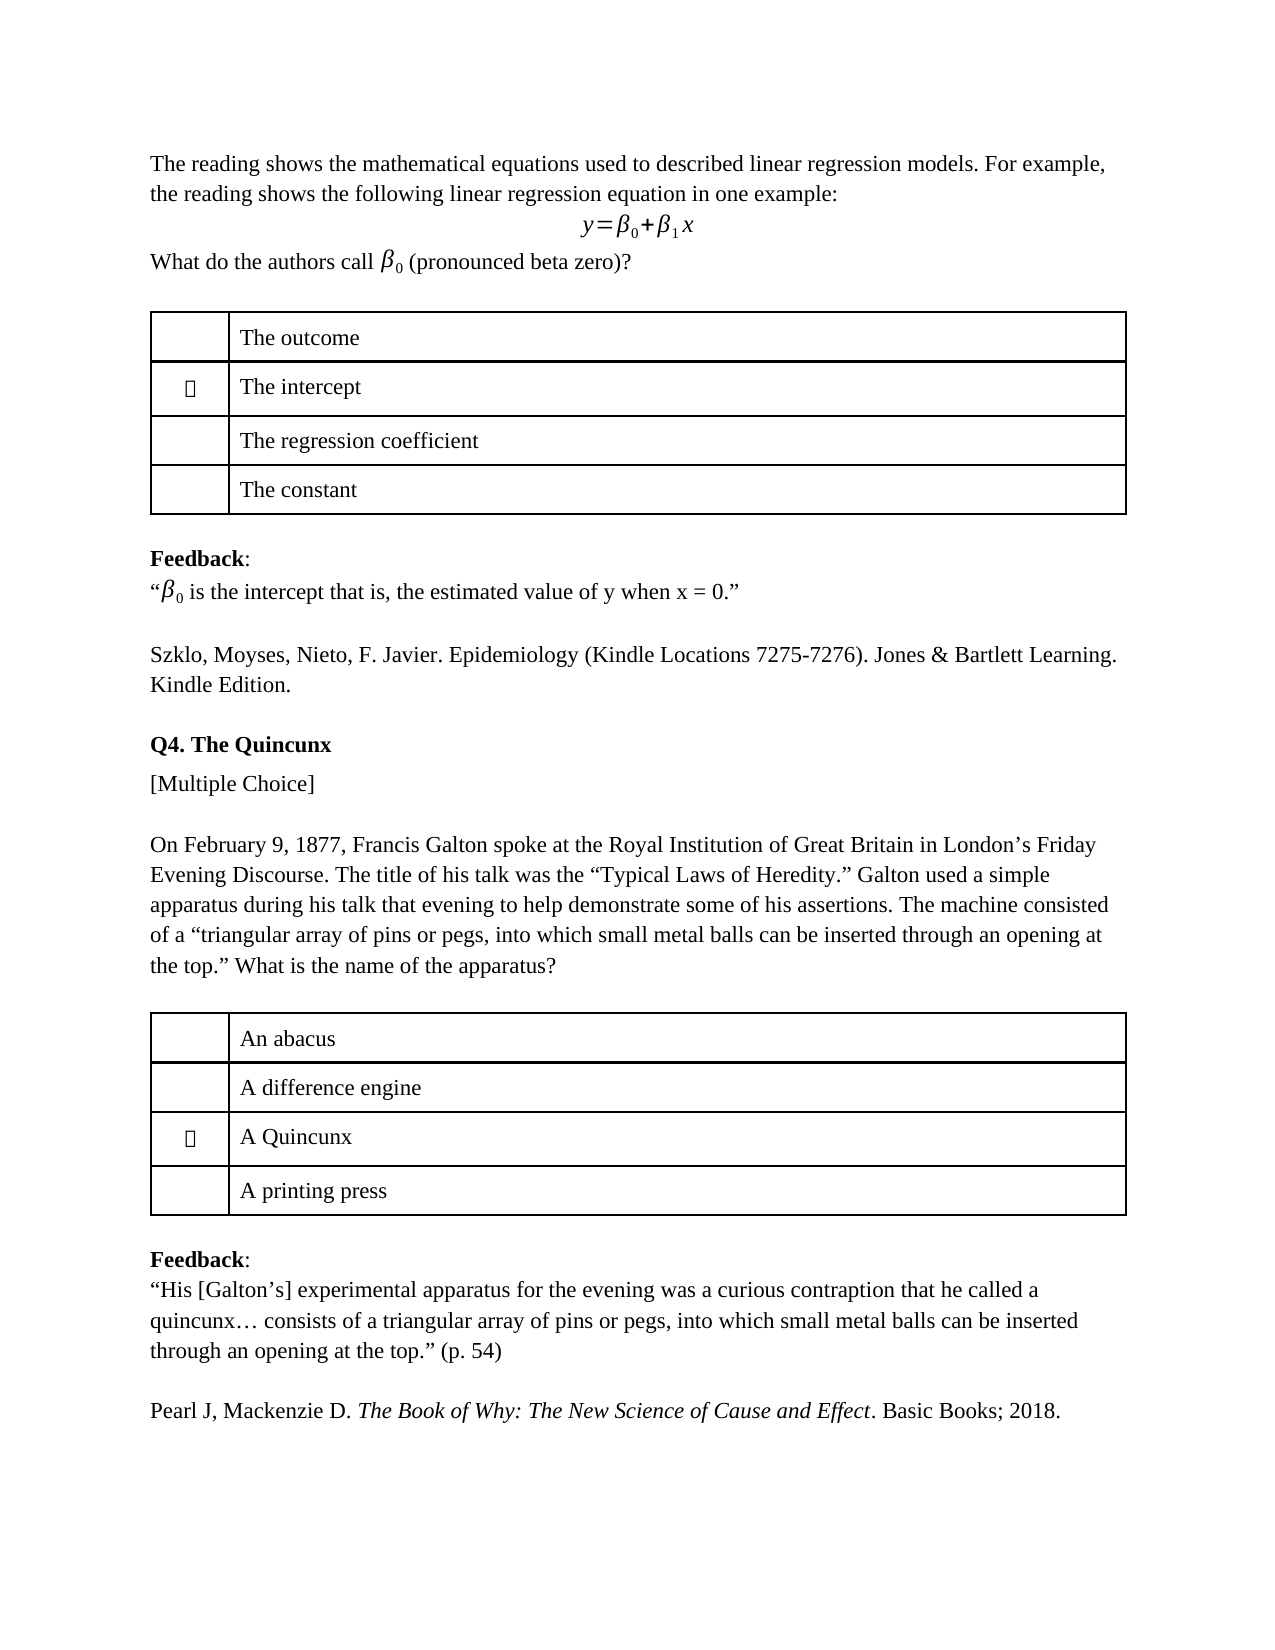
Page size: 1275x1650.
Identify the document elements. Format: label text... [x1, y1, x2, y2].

table_cell [152, 1167, 228, 1214]
text On February 9, 1877, Francis Galton spoke at the Royal Institution of Great Britain in London’s Friday Evening Discourse. The title of his talk was the “Typical Laws of Heredity.” Galton used a simple apparatus during his talk that evening to help demonstrate some of his assertions. The machine consisted of a “triangular array of pins or pegs, into which small metal balls can be inserted through an opening at the top.” What is the name of the apparatus? [150, 831, 1125, 978]
table_header [152, 313, 228, 360]
text The reading shows the mathematical equations used to described linear regression models. For example, the reading shows the following linear regression equation in one example: [150, 150, 1125, 207]
table_header An abacus [230, 1014, 1125, 1061]
table_cell A printing press [230, 1167, 1125, 1214]
table_cell [152, 466, 228, 513]
table_cell [152, 417, 228, 464]
text “ is the intercept that is, the estimated value of y when x = 0.” [150, 576, 1125, 607]
text What do the authors call (pronounced beta zero)? [150, 246, 1125, 277]
text “His [Galton’s] experimental apparatus for the evening was a curious contraption that he called a quincunx… consists of a triangular array of pins or pegs, into which small metal balls can be inserted through an opening at the top.” (p. 54) [150, 1277, 1125, 1363]
text Pearl J, Mackenzie D. The Book of Why: The New Science of Cause and Effect. Basic Books; 2018. [150, 1397, 1125, 1424]
table_cell The constant [230, 466, 1125, 513]
table_cell The intercept [230, 363, 1125, 414]
table_header [152, 1014, 228, 1061]
text Szklo, Moyses, Nieto, F. Javier. Epidemiology (Kindle Locations 7275-7276). Jones & Bartlett Learning. Kindle Edition. [150, 641, 1125, 697]
subtitle Q4. The Quincunx [150, 732, 1125, 758]
table_cell The regression coefficient [230, 417, 1125, 464]
text Feedback: [150, 545, 1125, 572]
table_cell ✅ [152, 363, 228, 414]
table_cell A difference engine [230, 1064, 1125, 1111]
text Feedback: [150, 1246, 1125, 1273]
table_header The outcome [230, 313, 1125, 360]
table_cell ✅ [152, 1113, 228, 1165]
text [Multiple Choice] [150, 770, 1125, 797]
table_cell A Quincunx [230, 1113, 1125, 1165]
table_cell [152, 1064, 228, 1111]
